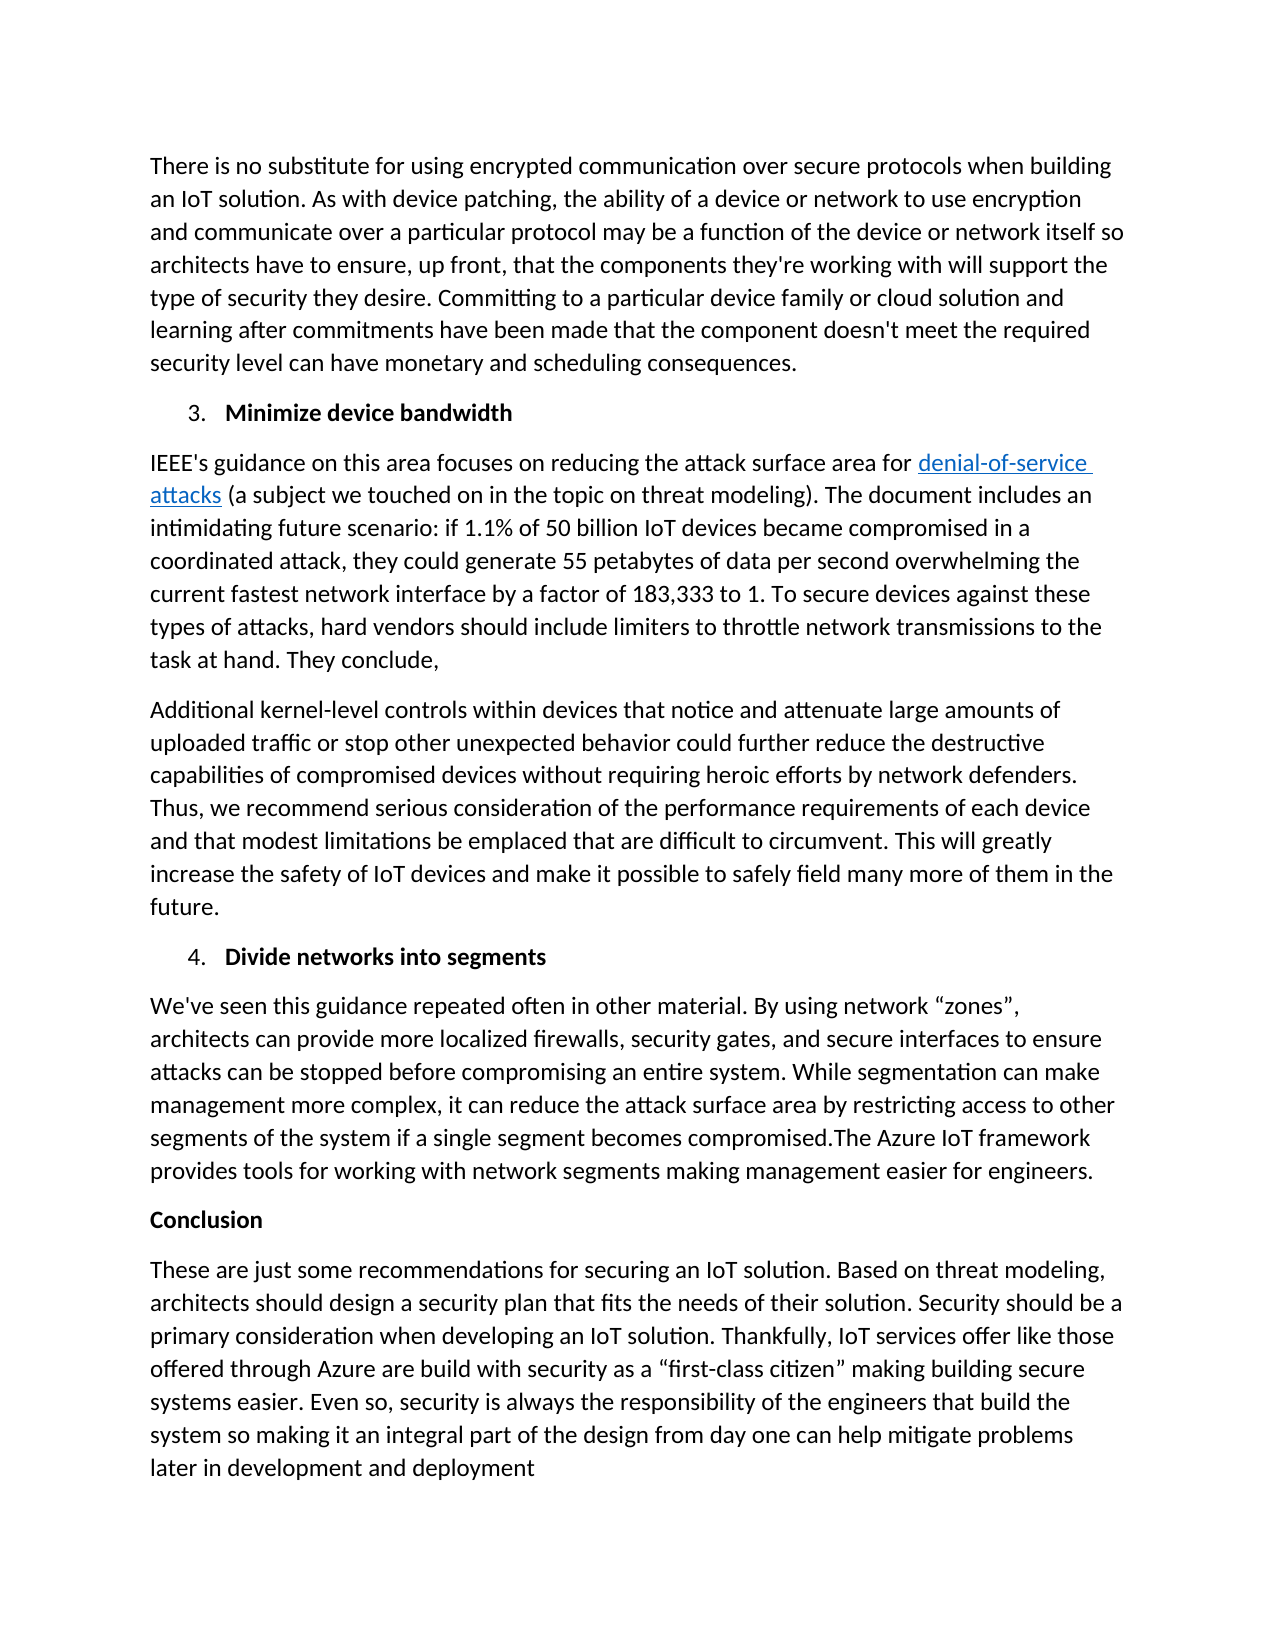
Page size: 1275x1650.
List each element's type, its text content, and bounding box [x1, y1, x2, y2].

text There is no substitute for using encrypted communication over secure protocols when building an IoT solution. As with device patching, the ability of a device or network to use encryption and communicate over a particular protocol may be a function of the device or network itself so architects have to ensure, up front, that the components they're working with will support the type of security they desire. Committing to a particular device family or cloud solution and learning after commitments have been made that the component doesn't meet the required security level can have monetary and scheduling consequences. [150, 150, 1125, 378]
text IEEE's guidance on this area focuses on reducing the attack surface area for denial-of-service attacks (a subject we touched on in the topic on threat modeling). The document includes an intimidating future scenario: if 1.1% of 50 billion IoT devices became compromised in a coordinated attack, they could generate 55 petabytes of data per second overwhelming the current fastest network interface by a factor of 183,333 to 1. To secure devices against these types of attacks, hard vendors should include limiters to throttle network transmissions to the task at hand. They conclude, [150, 447, 1125, 675]
list Divide networks into segments [187, 941, 1125, 971]
text Additional kernel-level controls within devices that notice and attenuate large amounts of uploaded traffic or stop other unexpected behavior could further reduce the destructive capabilities of compromised devices without requiring heroic efforts by network defenders. Thus, we recommend serious consideration of the performance requirements of each device and that modest limitations be emplaced that are difficult to circumvent. This will greatly increase the safety of IoT devices and make it possible to safely field many more of them in the future. [150, 694, 1125, 922]
text We've seen this guidance repeated often in other material. By using network “zones”, architects can provide more localized firewalls, security gates, and secure interfaces to ensure attacks can be stopped before compromising an entire system. While segmentation can make management more complex, it can reduce the attack surface area by restricting access to other segments of the system if a single segment becomes compromised.The Azure IoT framework provides tools for working with network segments making management easier for engineers. [150, 990, 1125, 1186]
list Minimize device bandwidth [187, 397, 1125, 428]
text Conclusion [150, 1204, 1125, 1235]
text These are just some recommendations for securing an IoT solution. Based on threat modeling, architects should design a security plan that fits the needs of their solution. Security should be a primary consideration when developing an IoT solution. Thankfully, IoT services offer like those offered through Azure are build with security as a “first-class citizen” making building secure systems easier. Even so, security is always the responsibility of the engineers that build the system so making it an integral part of the design from day one can help mitigate problems later in development and deployment [150, 1254, 1125, 1482]
